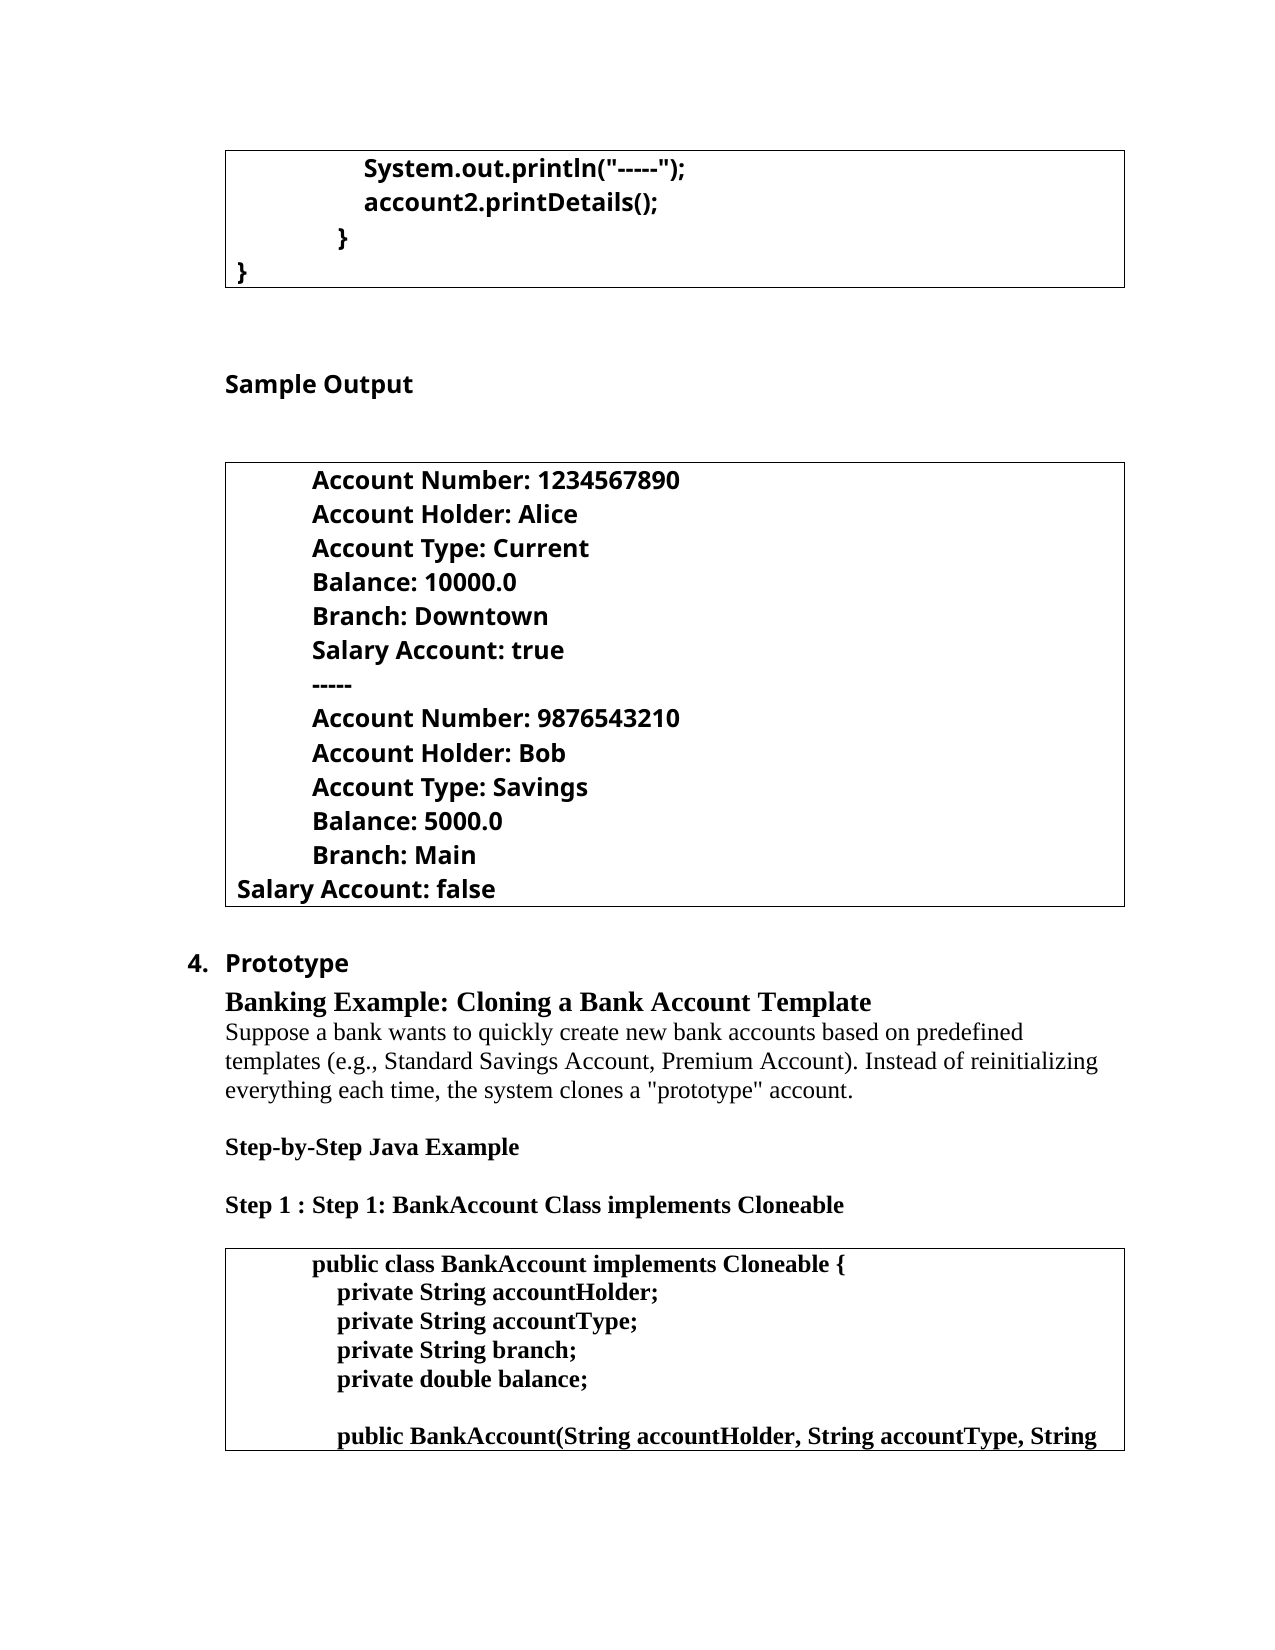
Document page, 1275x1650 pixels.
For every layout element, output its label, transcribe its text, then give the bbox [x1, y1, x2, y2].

list Banking Example: Cloning a Bank Account Template [225, 985, 1125, 1017]
table_header Account Number: 1234567890 Account Holder: Alice Account Type: Current Balance: 10000.0 Branch: Downtown Salary Account: true ----- Account Number: 9876543210 Account Holder: Bob Account Type: Savings Balance: 5000.0 Branch: Main Salary Account: false [226, 463, 1124, 906]
list Prototype [187, 946, 1125, 980]
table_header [226, 151, 1124, 287]
list Step-by-Step Java Example [225, 1132, 1125, 1161]
list Suppose a bank wants to quickly create new bank accounts based on predefined templates (e.g., Standard Savings Account, Premium Account). Instead of reinitializing everything each time, the system clones a "prototype" account. [225, 1017, 1125, 1103]
list Sample Output [225, 367, 1125, 401]
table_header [226, 1249, 1124, 1450]
list Step 1 : Step 1: BankAccount Class implements Cloneable [225, 1190, 1125, 1218]
